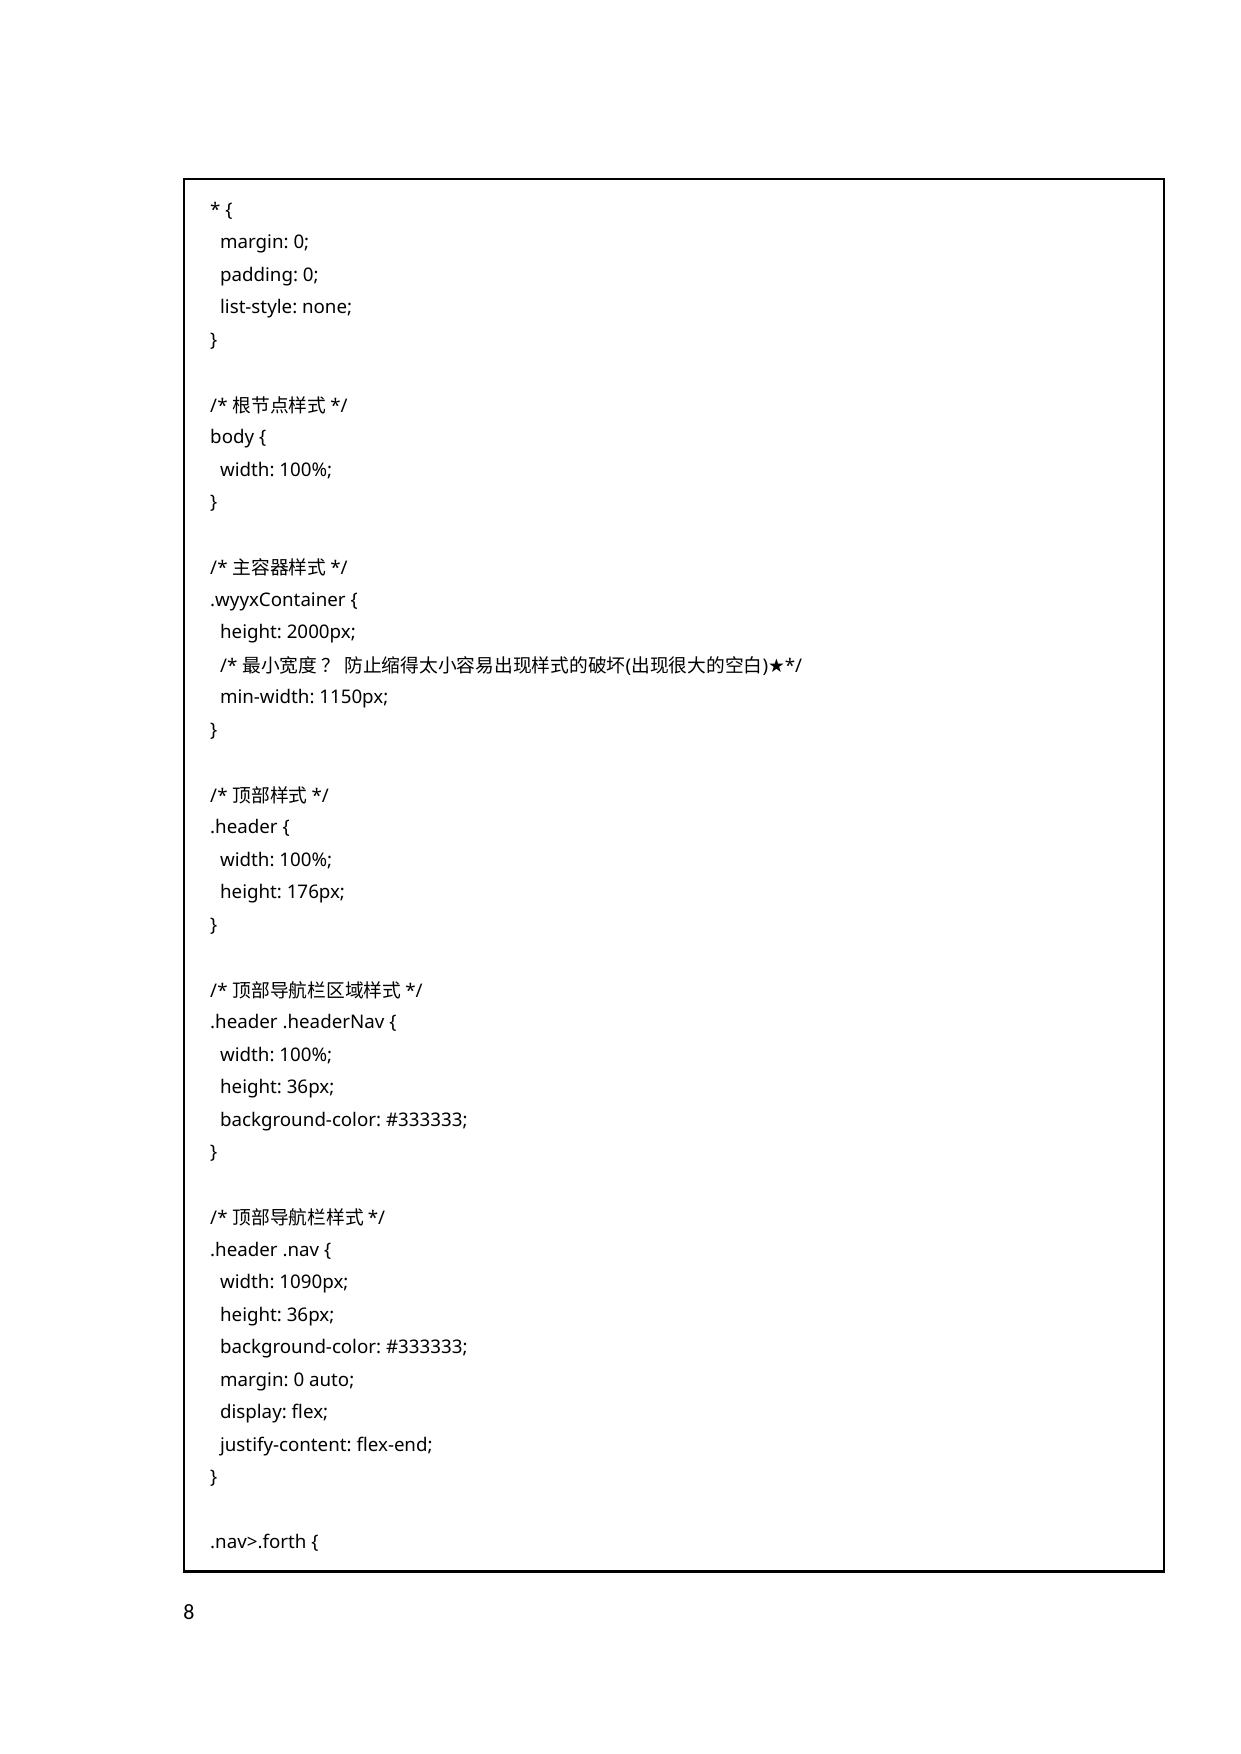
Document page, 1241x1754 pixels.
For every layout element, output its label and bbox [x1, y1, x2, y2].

table_cell [185, 180, 1163, 1570]
